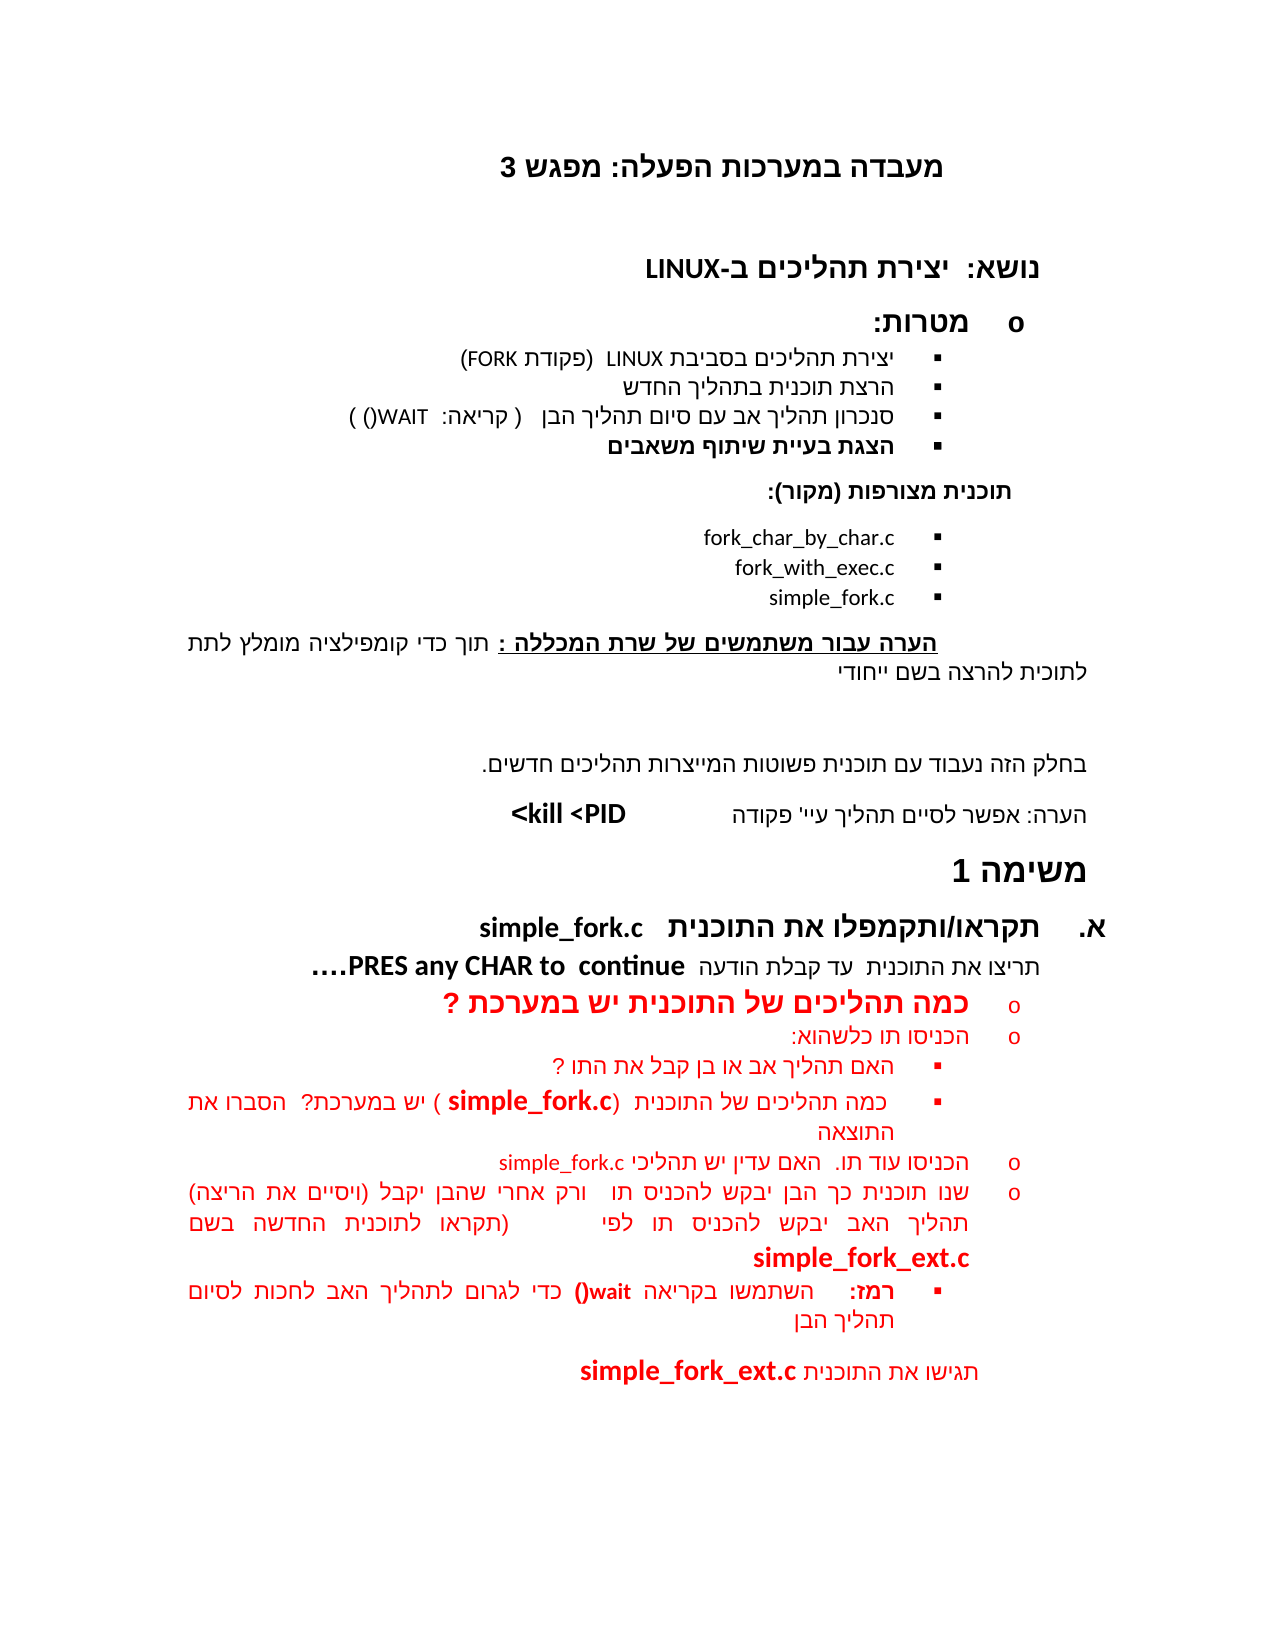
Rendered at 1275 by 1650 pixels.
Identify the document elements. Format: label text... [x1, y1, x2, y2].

list סנכרון תהליך אב עם סיום תהליך הבן ( קריאה: WAIT() ) [187, 402, 932, 430]
list שנו תוכנית כך הבן יבקש להכניס תו ורק אחרי שהבן יקבל (ויסיים את הריצה) תהליך האב יבקש להכניס תו לפי (תקראו לתוכנית החדשה בשם simple_fork_ext.c [187, 1179, 1007, 1274]
text תגישו את התוכנית simple_fork_ext.c [187, 1352, 1087, 1388]
text מעבדה במערכות הפעלה: מפגש 3 [187, 150, 1082, 183]
text תוכנית מצורפות (מקור): [187, 478, 1082, 504]
list fork_with_exec.c [187, 553, 932, 581]
list הרצת תוכנית בתהליך החדש [187, 374, 932, 400]
list הכניסו עוד תו. האם עדין יש תהליכי simple_fork.c [187, 1148, 1007, 1177]
text הערה עבור משתמשים של שרת המכללה : תוך כדי קומפילציה מומלץ לתת לתוכית להרצה בשם ייחודי [187, 630, 1087, 685]
list מטרות: [187, 305, 1007, 341]
list הכניסו תו כלשהוא: [187, 1023, 1007, 1051]
list רמז: השתמשו בקריאה wait() כדי לגרום לתהליך האב לחכות לסיום תהליך הבן [187, 1277, 932, 1334]
list הצגת בעיית שיתוף משאבים [187, 433, 932, 459]
text נושא: יצירת תהליכים ב-LINUX [187, 250, 1041, 285]
text בחלק הזה נעבוד עם תוכנית פשוטות המייצרות תהליכים חדשים. [187, 751, 1087, 777]
text משימה 1 [187, 851, 1087, 889]
list האם תהליך אב או בן קבל את התו ? [187, 1053, 932, 1079]
list יצירת תהליכים בסביבת LINUX (פקודת FORK) [187, 344, 932, 372]
list כמה תהליכים של התוכנית יש במערכת ? [187, 986, 1007, 1020]
text הערה: אפשר לסיים תהליך עיי' פקודה kill <PID> [187, 796, 1087, 831]
list fork_char_by_char.c [187, 523, 932, 551]
list simple_fork.c [187, 583, 932, 611]
list כמה תהליכים של התוכנית (simple_fork.c ) יש במערכת? הסברו את התוצאה [187, 1082, 932, 1146]
list תריצו את התוכנית עד קבלת הודעה PRES any CHAR to continue…. [187, 947, 1041, 983]
list תקראו/ותקמפלו את התוכנית simple_fork.c [187, 909, 1078, 944]
